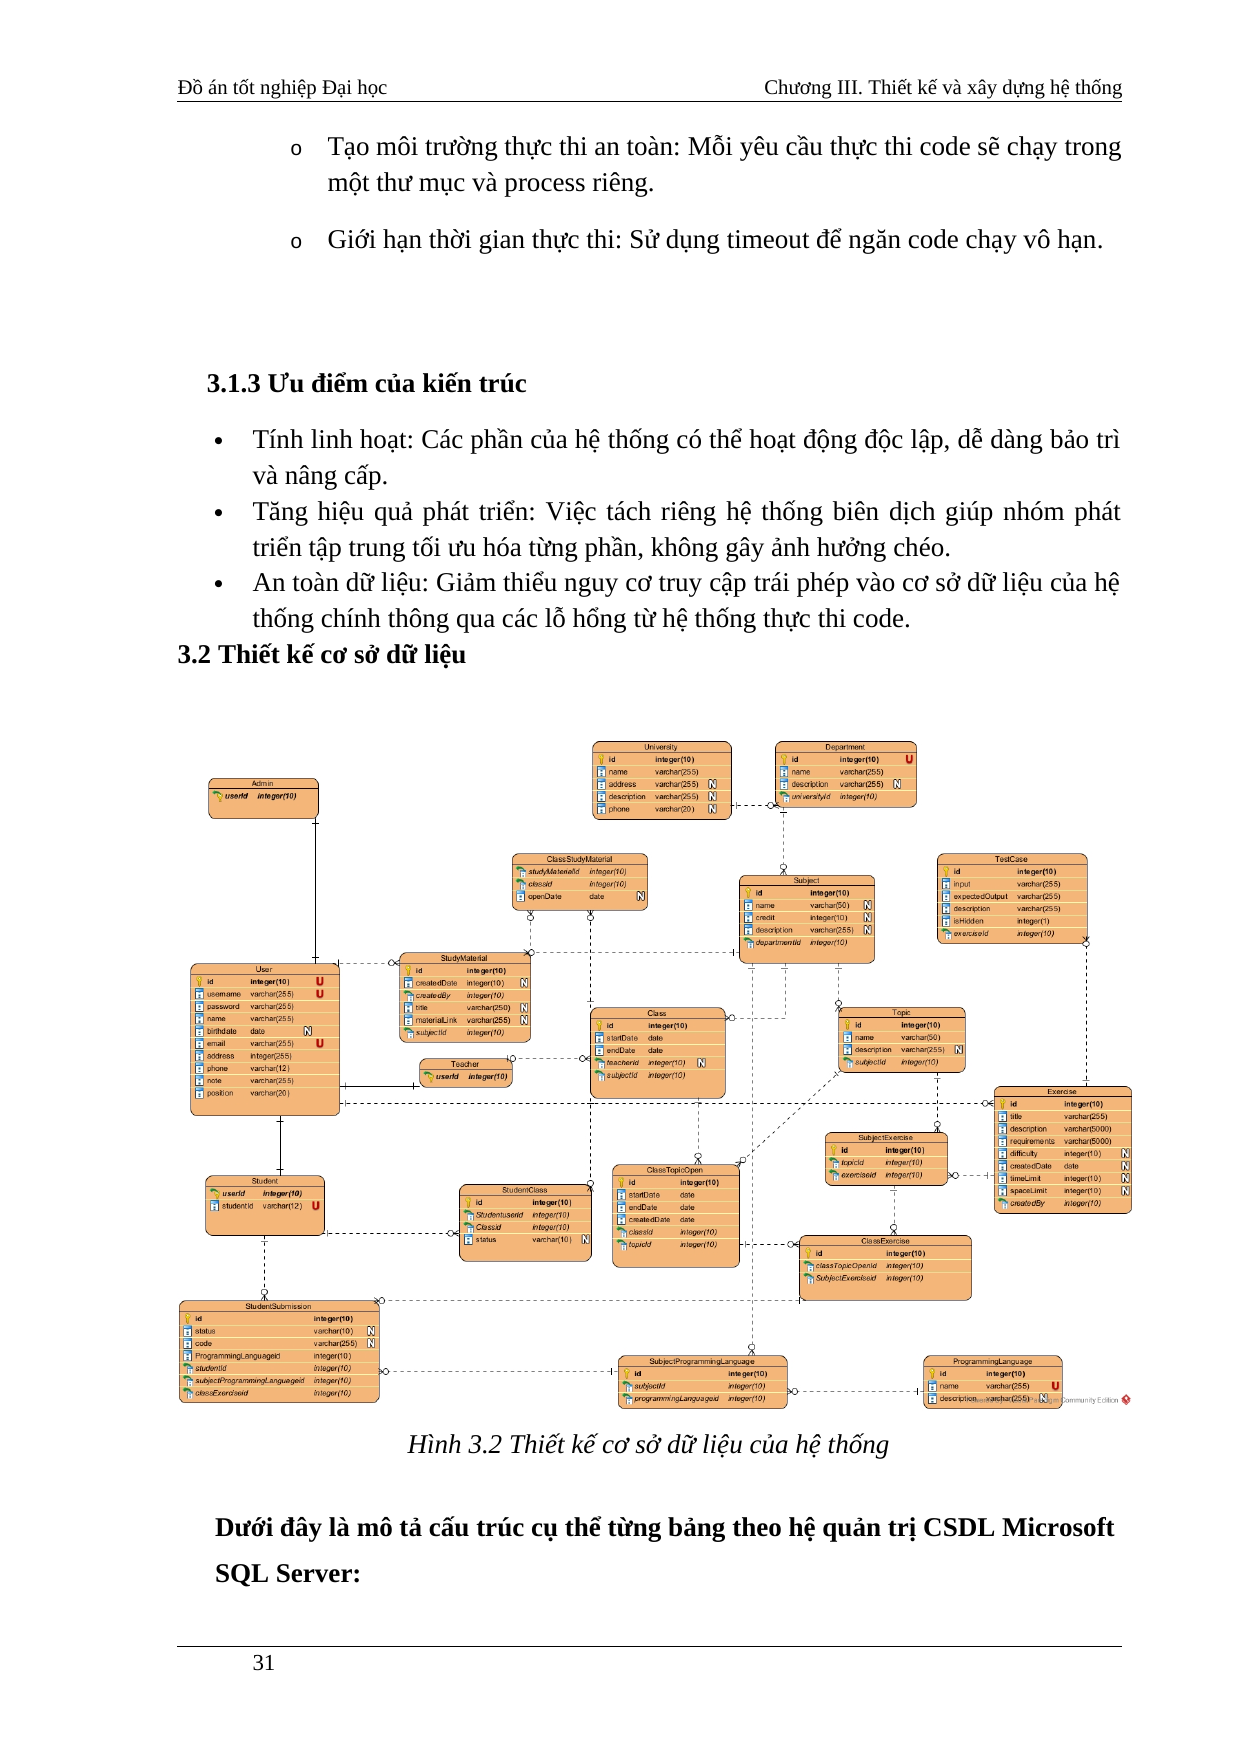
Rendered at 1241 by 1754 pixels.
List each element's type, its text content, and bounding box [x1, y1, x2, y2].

list Tăng hiệu quả phát triển: Việc tách riêng hệ thống biên dịch giúp nhóm phát triển tập trung tối ưu hóa từng phần, không gây ảnh hưởng chéo. [215, 495, 1122, 562]
text Dưới đây là mô tả cấu trúc cụ thể từng bảng theo hệ quản trị CSDL Microsoft SQL Server: [215, 1511, 1122, 1588]
list Tính linh hoạt: Các phần của hệ thống có thể hoạt động độc lập, dễ dàng bảo trì và nâng cấp. [215, 423, 1122, 490]
subtitle Hình 3.2 Thiết kế cơ sở dữ liệu của hệ thống [177, 1428, 1122, 1459]
subtitle 3.2 Thiết kế cơ sở dữ liệu [177, 638, 1122, 669]
list Tạo môi trường thực thi an toàn: Mỗi yêu cầu thực thi code sẽ chạy trong một thư mục và process riêng. [290, 130, 1122, 198]
subtitle 3.1.3 Ưu điểm của kiến trúc [207, 367, 1122, 398]
list Giới hạn thời gian thực thi: Sử dụng timeout để ngăn code chạy vô hạn. [290, 223, 1122, 255]
picture [177, 741, 1134, 1411]
list An toàn dữ liệu: Giảm thiểu nguy cơ truy cập trái phép vào cơ sở dữ liệu của hệ thống chính thông qua các lỗ hổng từ hệ thống thực thi code. [215, 566, 1122, 633]
